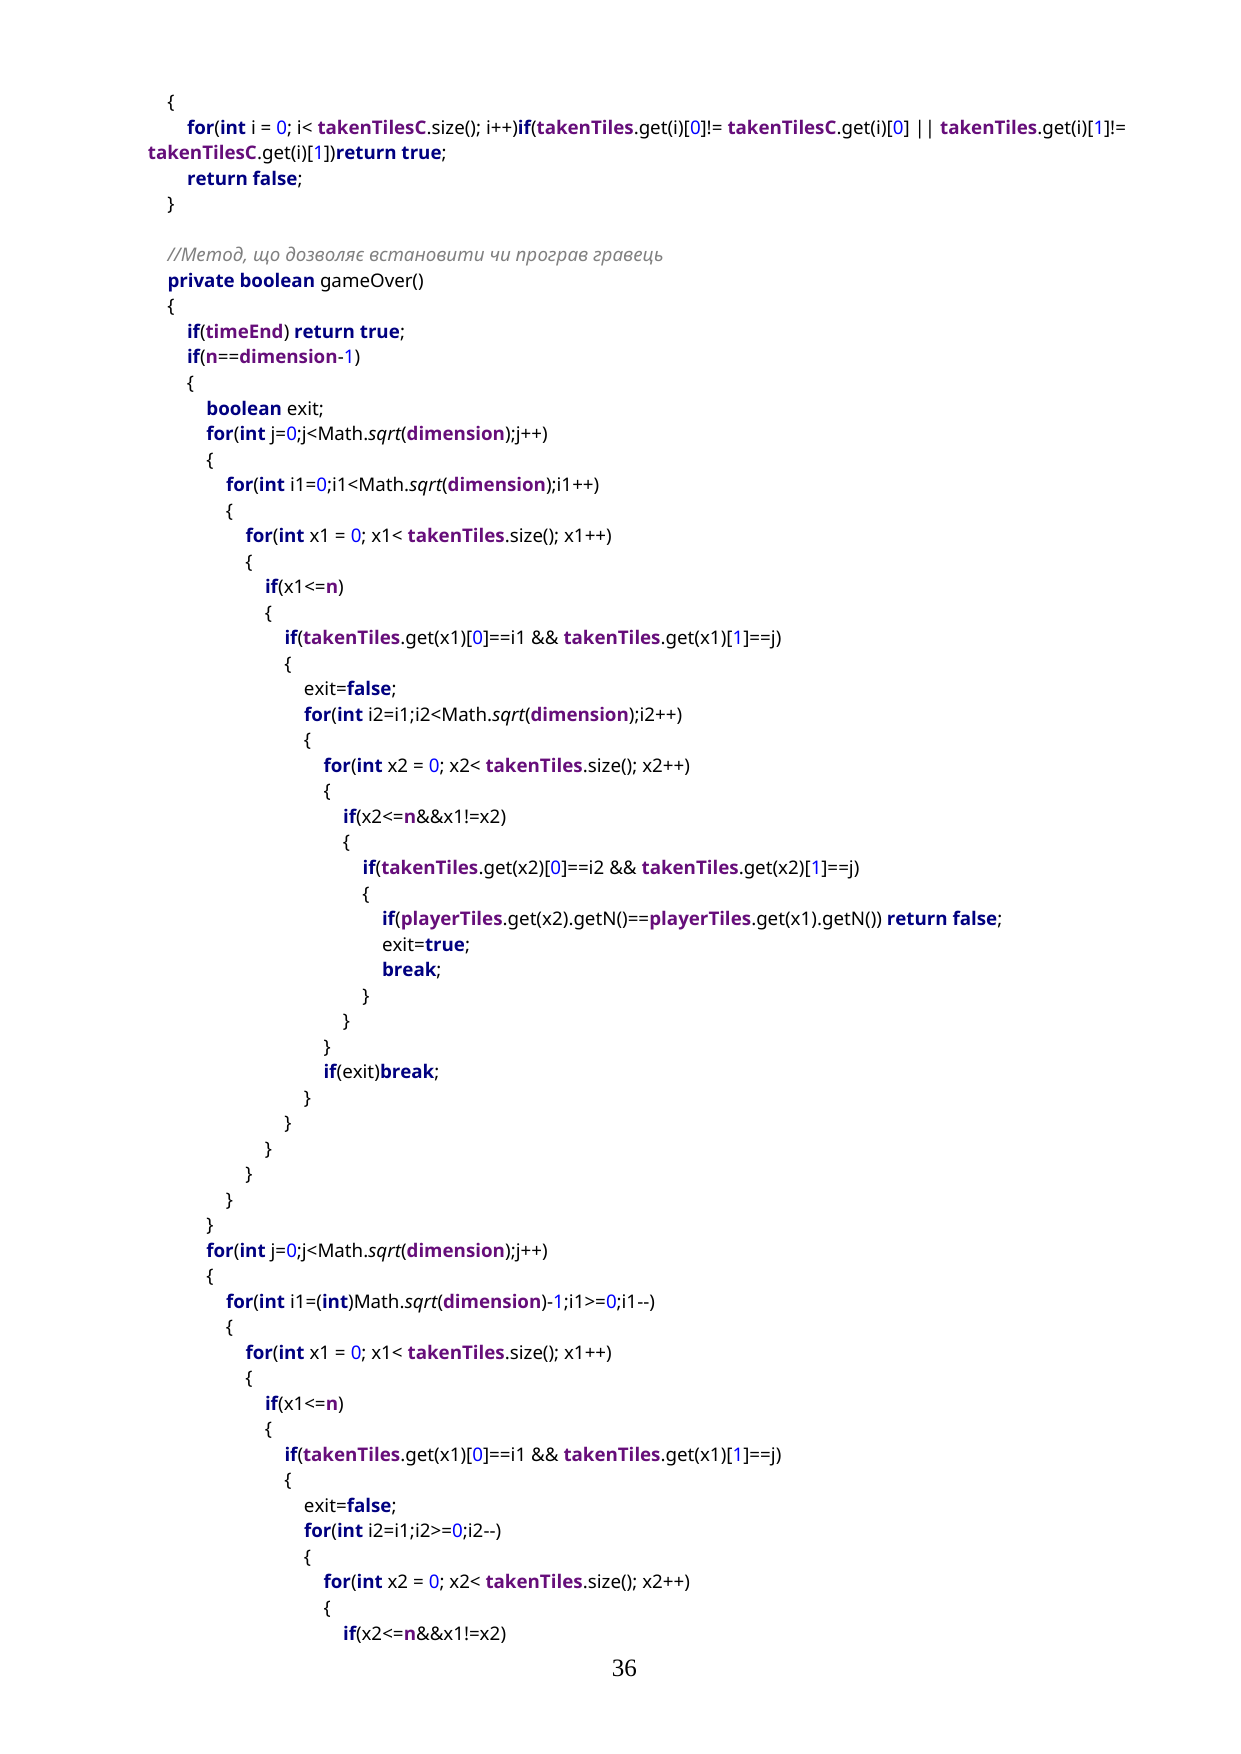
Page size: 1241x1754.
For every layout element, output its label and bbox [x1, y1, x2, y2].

text [148, 89, 1152, 1645]
